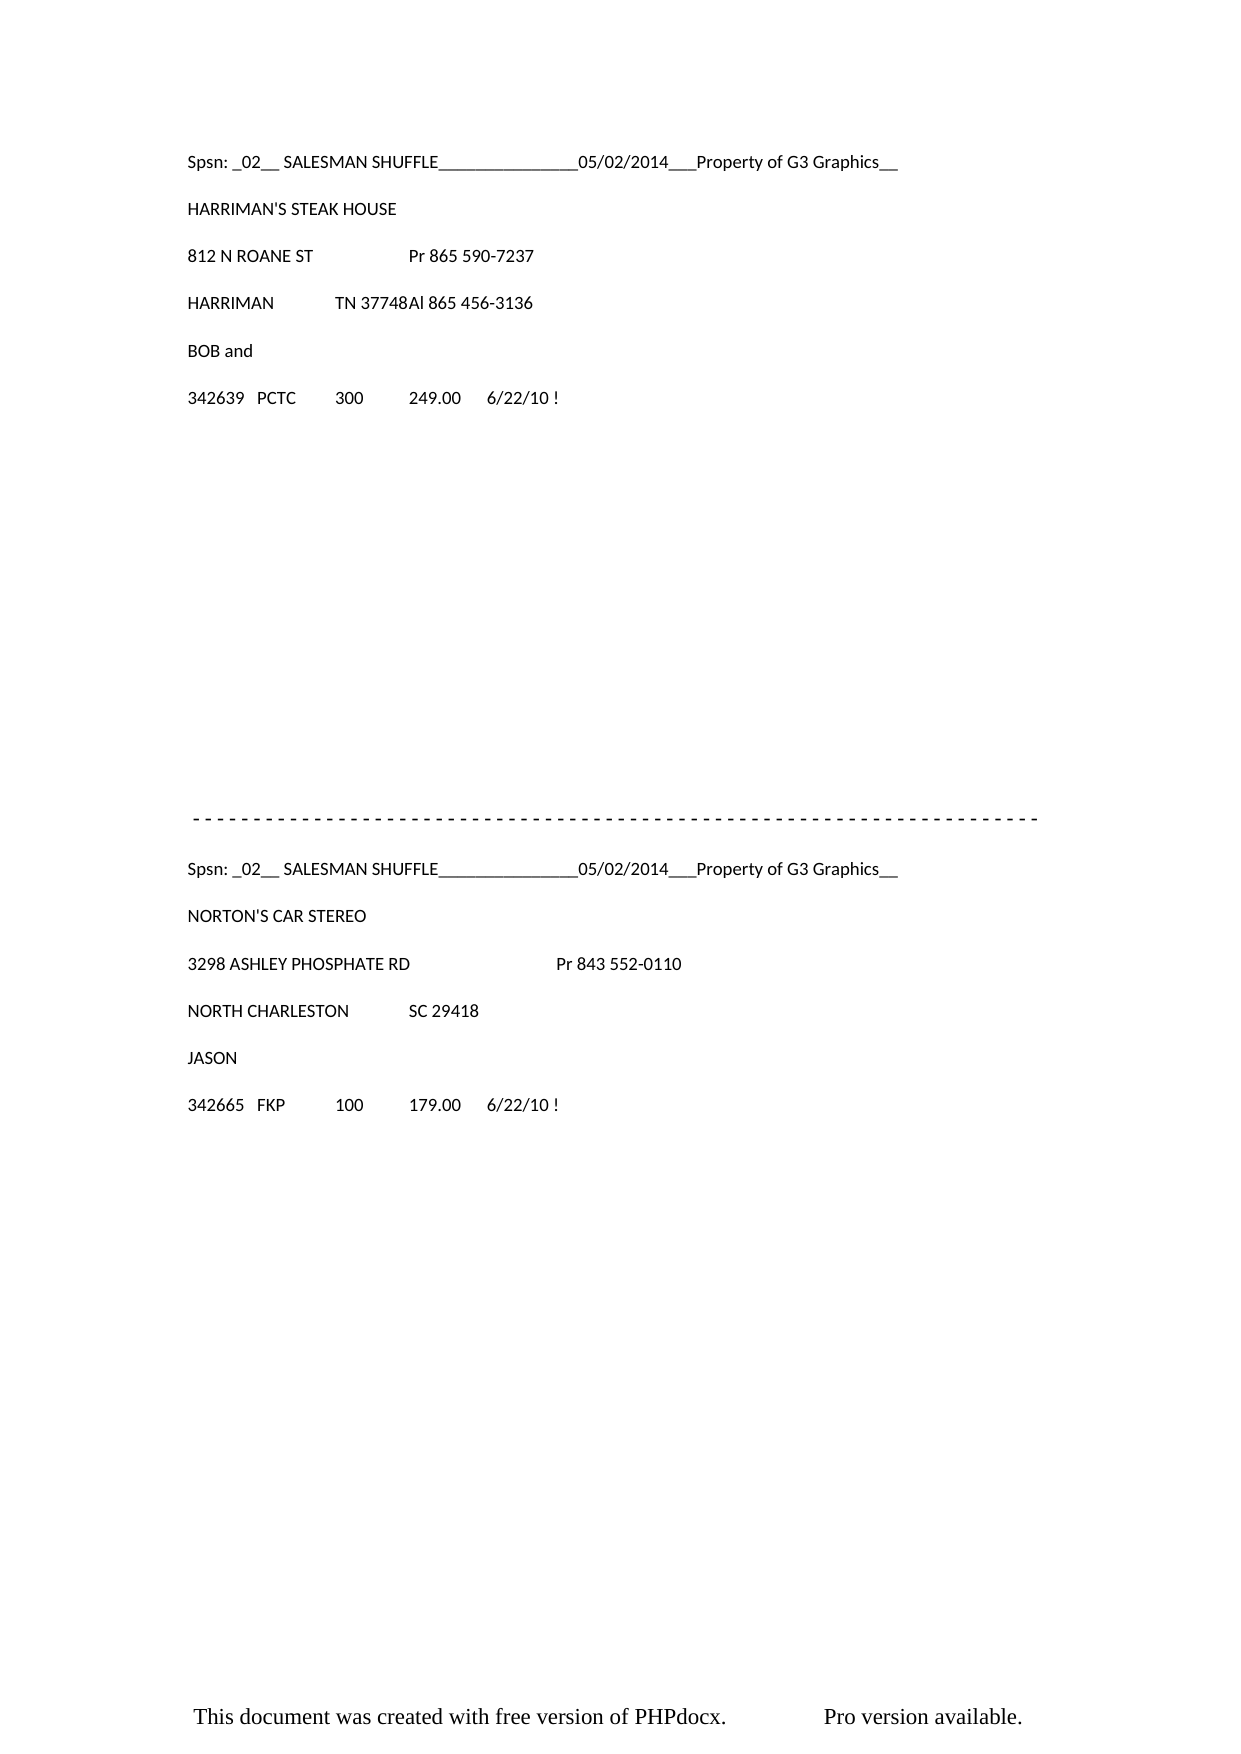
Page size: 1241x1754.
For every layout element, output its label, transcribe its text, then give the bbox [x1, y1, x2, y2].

text 3298 ASHLEY PHOSPHATE RD Pr 843 552-0110 [187, 952, 1053, 974]
text NORTH CHARLESTON SC 29418 [187, 999, 1053, 1022]
text BOB and [187, 339, 1053, 362]
text Spsn: _02__ SALESMAN SHUFFLE_______________05/02/2014___Property of G3 Graphics__ [187, 857, 1053, 880]
text 812 N ROANE ST Pr 865 590-7237 [187, 244, 1053, 267]
text HARRIMAN TN 37748 Al 865 456-3136 [187, 292, 1053, 314]
text Spsn: _02__ SALESMAN SHUFFLE_______________05/02/2014___Property of G3 Graphics__ [187, 150, 1053, 173]
text NORTON'S CAR STEREO [187, 904, 1053, 927]
text - - - - - - - - - - - - - - - - - - - - - - - - - - - - - - - - - - - - - - - - - - - - - - - - - - - - - - - - - - - - - - - - - - - - - - [187, 804, 1053, 832]
text 342639 PCTC 300 249.00 6/22/10 ! [187, 386, 1053, 409]
text HARRIMAN'S STEAK HOUSE [187, 197, 1053, 220]
text JASON [187, 1046, 1053, 1069]
text 342665 FKP 100 179.00 6/22/10 ! [187, 1093, 1053, 1116]
